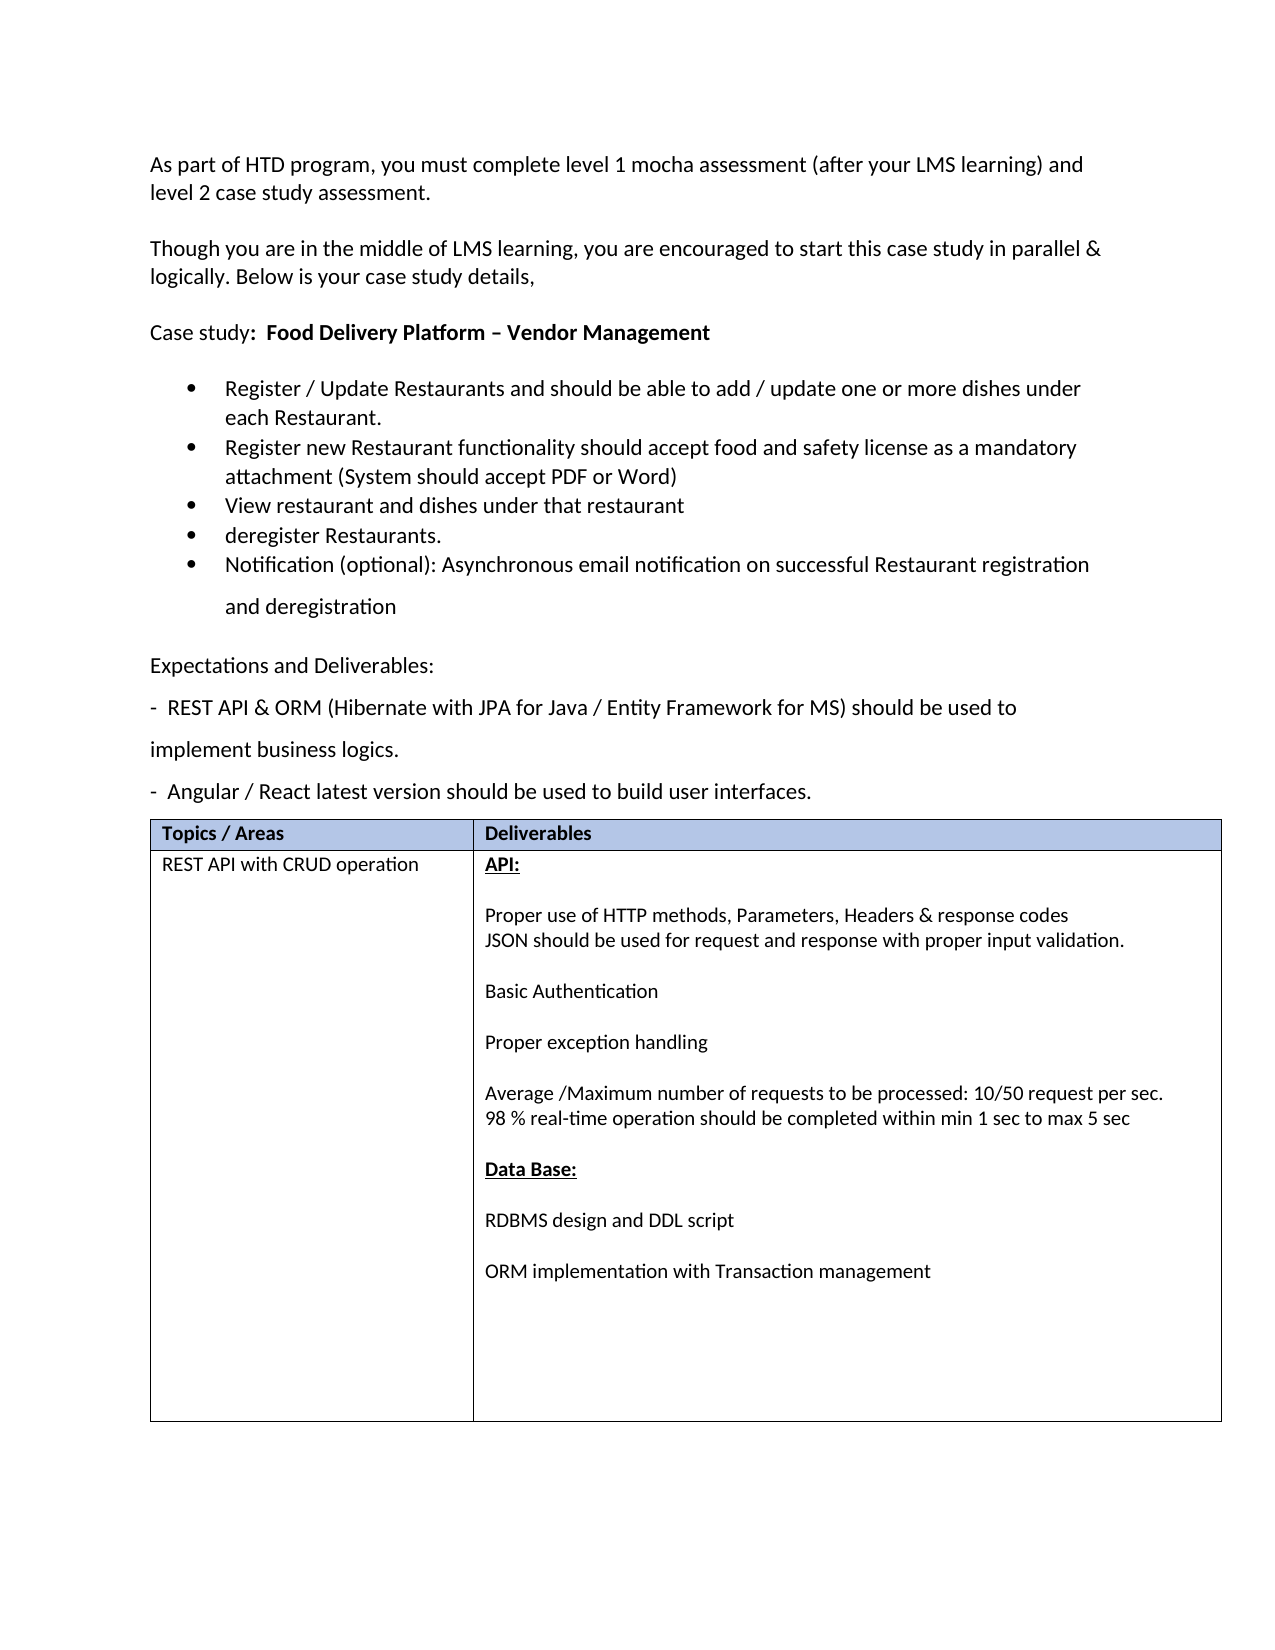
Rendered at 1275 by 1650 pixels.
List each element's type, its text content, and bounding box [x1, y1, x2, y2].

text - REST API & ORM (Hibernate with JPA for Java / Entity Framework for MS) should be used to implement business logics. [150, 693, 1125, 763]
text Expectations and Deliverables: [150, 651, 1125, 679]
text Though you are in the middle of LMS learning, you are encouraged to start this case study in parallel & logically. Below is your case study details, [150, 234, 1125, 290]
list Notification (optional): Asynchronous email notification on successful Restaurant registration and deregistration [187, 550, 1125, 620]
table_cell API: Proper use of HTTP methods, Parameters, Headers & response codes JSON should be used for request and response with proper input validation. Basic Authentication Proper exception handling Average /Maximum number of requests to be processed: 10/50 request per sec. 98 % real-time operation should be completed within min 1 sec to max 5 sec Data Base: RDBMS design and DDL script ORM implementation with Transaction management [474, 851, 1221, 1421]
list View restaurant and dishes under that restaurant [187, 492, 1125, 520]
list Register / Update Restaurants and should be able to add / update one or more dishes under each Restaurant. [187, 374, 1125, 432]
table_header Deliverables [474, 820, 1221, 850]
table_cell REST API with CRUD operation [151, 851, 473, 1421]
list deregister Restaurants. [187, 521, 1125, 549]
table_header Topics / Areas [151, 820, 473, 850]
text As part of HTD program, you must complete level 1 mocha assessment (after your LMS learning) and level 2 case study assessment. [150, 150, 1125, 206]
list Register new Restaurant functionality should accept food and safety license as a mandatory attachment (System should accept PDF or Word) [187, 433, 1125, 490]
text - Angular / React latest version should be used to build user interfaces. [150, 777, 1125, 805]
text Case study: Food Delivery Platform – Vendor Management [150, 318, 1125, 346]
